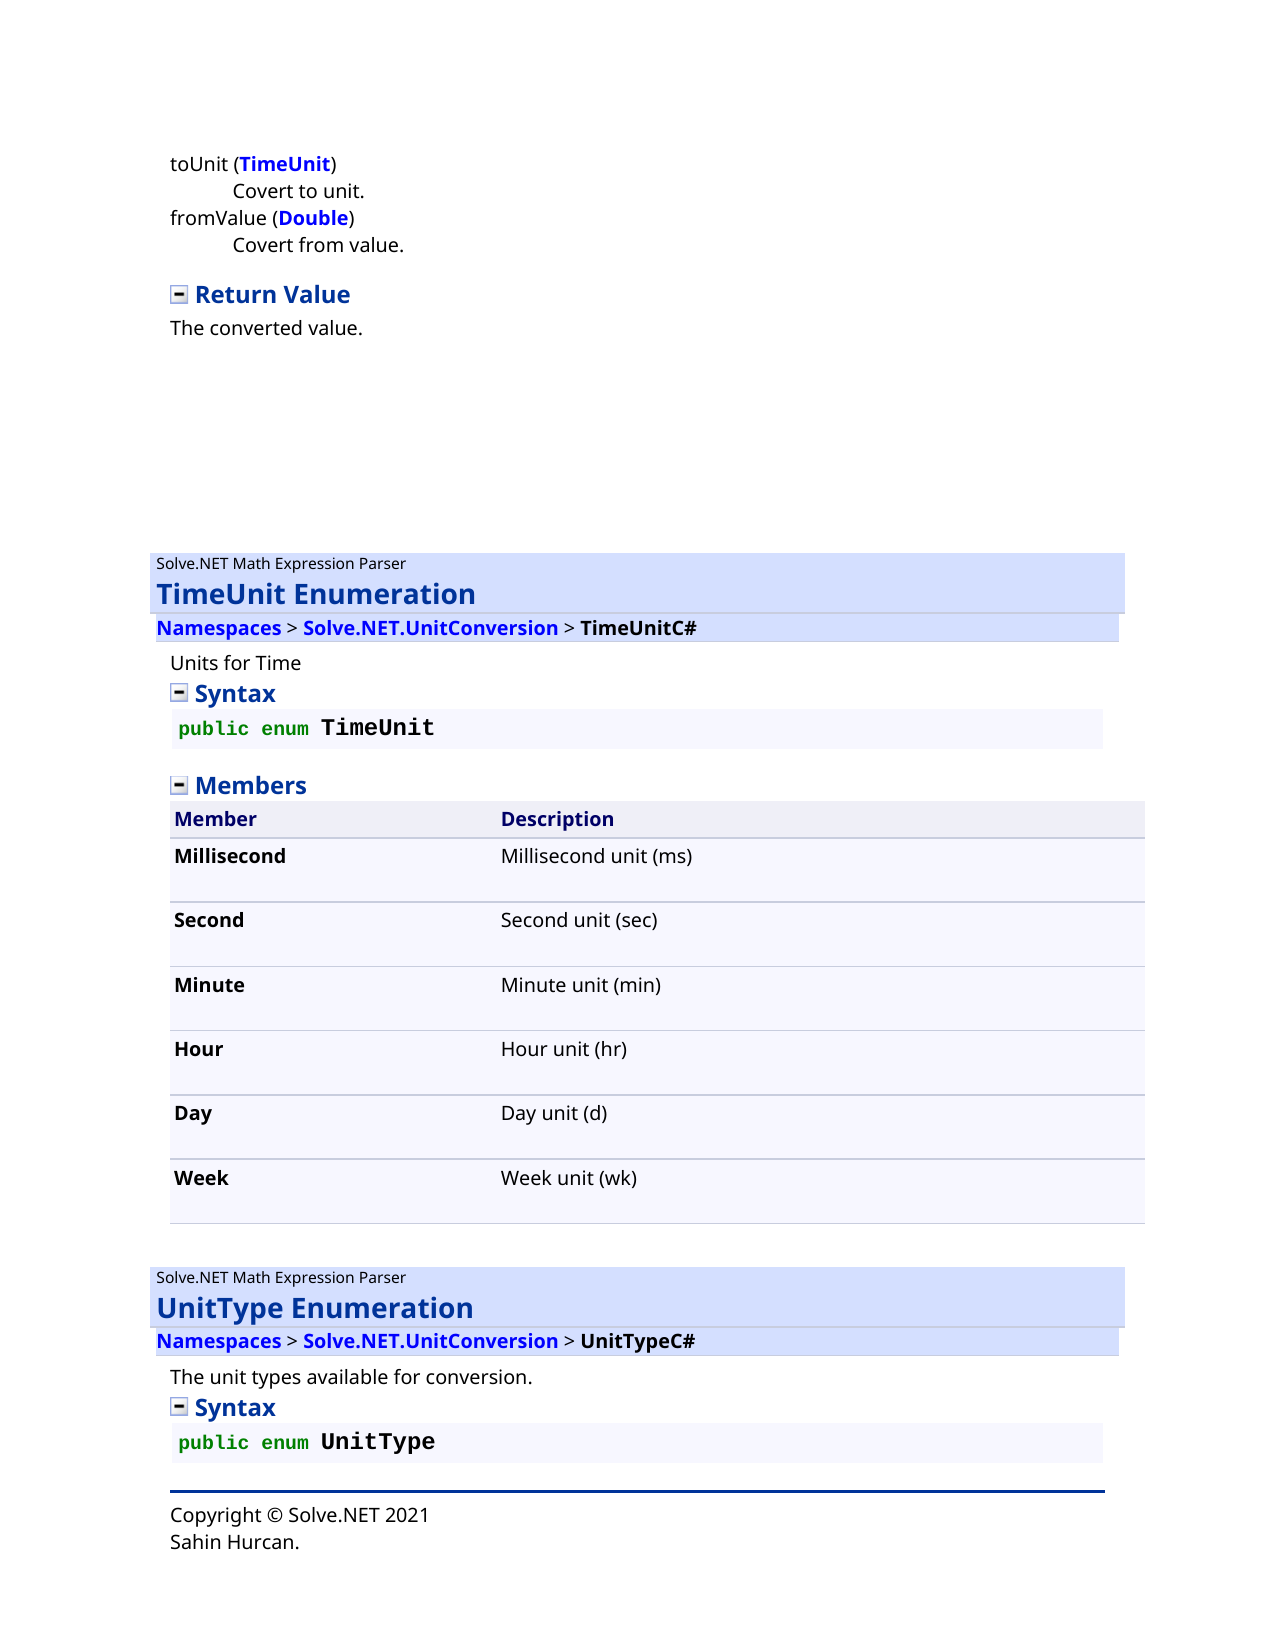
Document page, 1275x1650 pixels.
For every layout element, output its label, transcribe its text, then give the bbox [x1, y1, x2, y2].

table_cell Hour unit (hr) [497, 1031, 1145, 1094]
table_cell Millisecond [170, 839, 497, 901]
text Covert from value. [232, 231, 1105, 258]
text public enum TimeUnit [172, 709, 1103, 749]
text Units for Time [170, 649, 1105, 676]
text Namespaces > Solve.NET.UnitConversion > TimeUnit [156, 614, 1119, 641]
table_header Description [497, 801, 1145, 837]
text The unit types available for conversion. [170, 1363, 1105, 1390]
table_header Member [170, 801, 497, 837]
table_cell Week [170, 1160, 497, 1223]
table_cell Second unit (sec) [497, 903, 1145, 966]
text The converted value. [170, 314, 1105, 341]
table_cell Minute [170, 967, 497, 1030]
table_cell Day [170, 1096, 497, 1158]
table_cell Hour [170, 1031, 497, 1094]
text Covert to unit. [232, 177, 1105, 204]
text Syntax [170, 1390, 1105, 1423]
text Namespaces > Solve.NET.UnitConversion > UnitType [156, 1328, 1119, 1355]
table_cell Millisecond unit (ms) [497, 839, 1145, 901]
text Return Value [170, 278, 1105, 311]
text toUnit (TimeUnit) [170, 150, 1105, 177]
text fromValue (Double) [170, 204, 1105, 231]
text Syntax [170, 676, 1105, 709]
text Members [170, 769, 1105, 801]
table_cell Minute unit (min) [497, 967, 1145, 1030]
table_cell Week unit (wk) [497, 1160, 1145, 1223]
text public enum UnitType [172, 1423, 1103, 1463]
table_cell Second [170, 903, 497, 966]
text Solve.NET Math Expression Parser TimeUnit Enumeration [150, 553, 1125, 612]
table_cell Day unit (d) [497, 1096, 1145, 1158]
text Solve.NET Math Expression Parser UnitType Enumeration [150, 1267, 1125, 1326]
